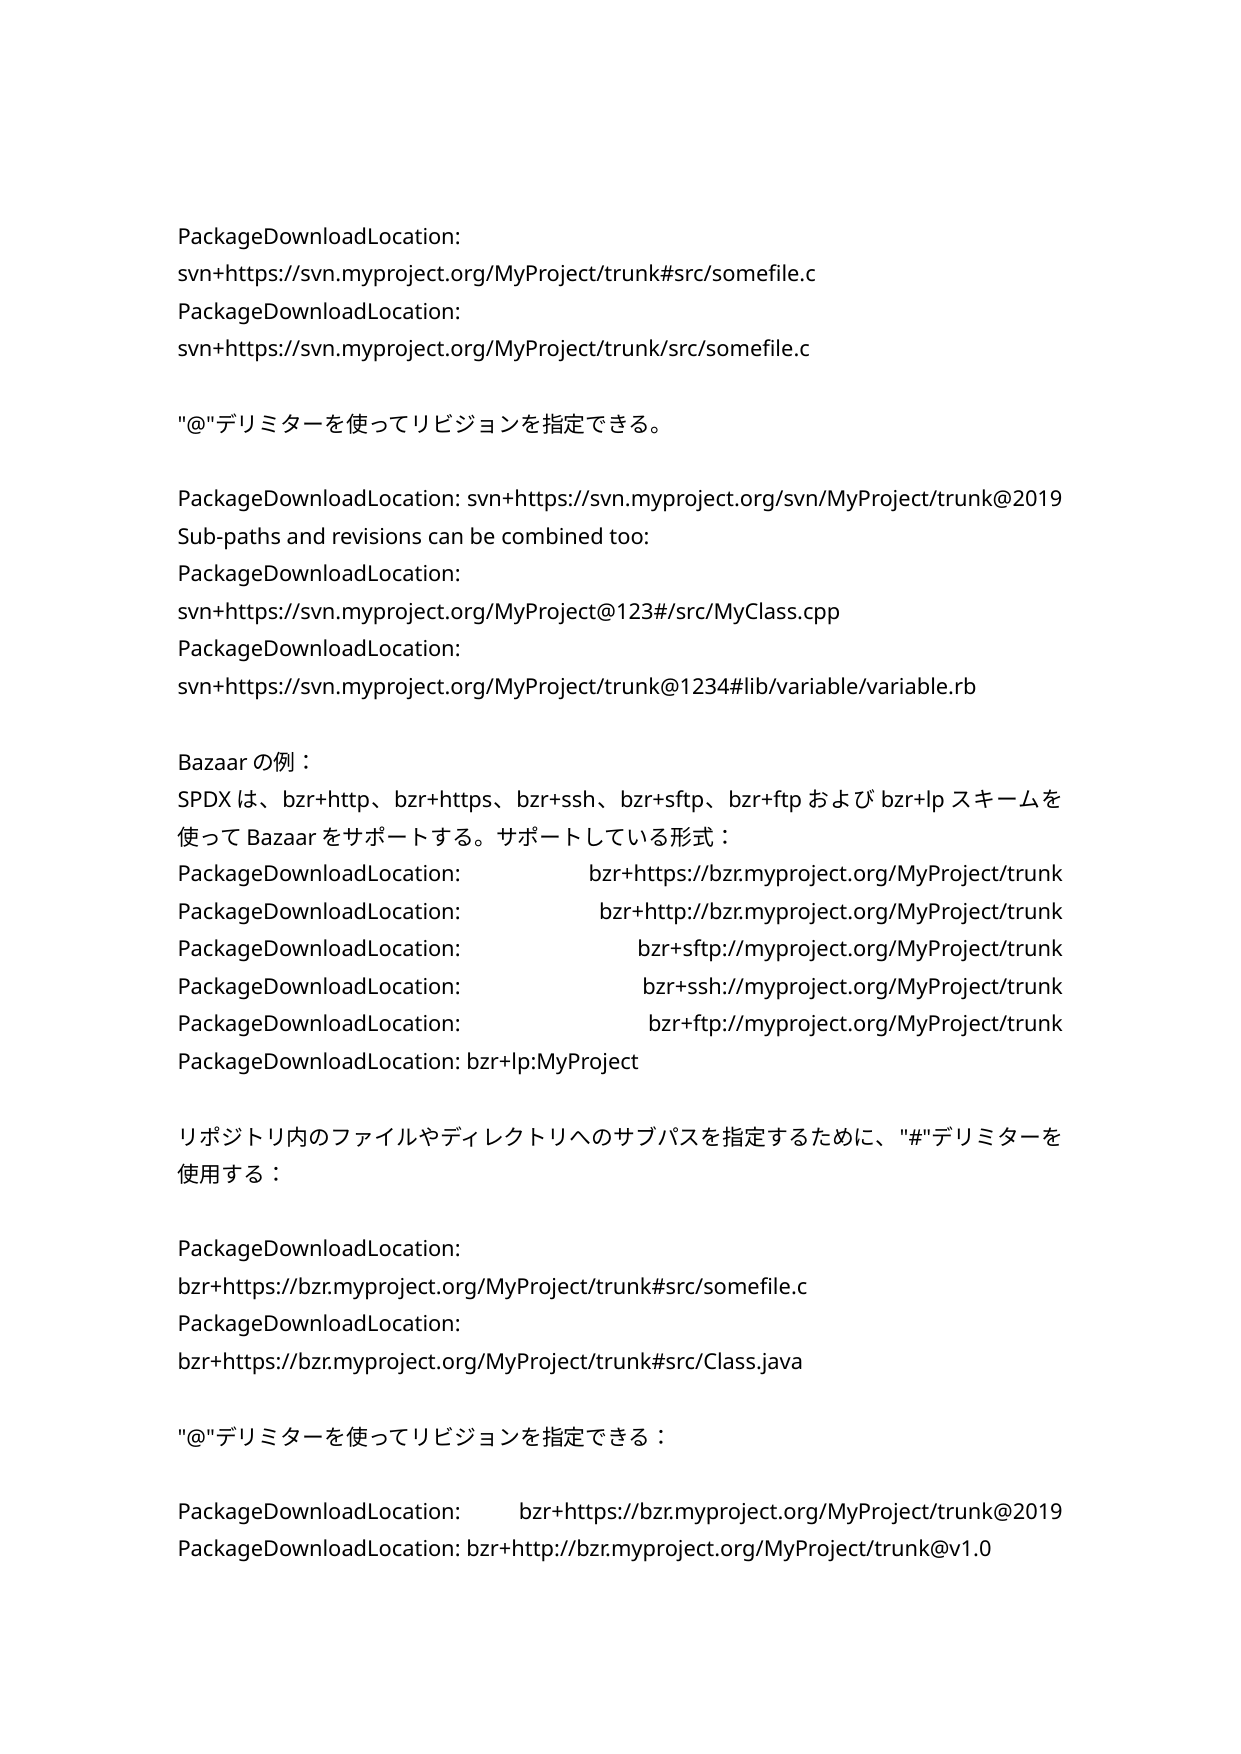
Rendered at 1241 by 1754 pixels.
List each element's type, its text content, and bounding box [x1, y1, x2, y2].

text "@"デリミターを使ってリビジョンを指定できる： [177, 1417, 1063, 1454]
text Bazaarの例： [177, 742, 1063, 779]
text PackageDownloadLocation: svn+https://svn.myproject.org/MyProject@123#/src/MyClass.cpp PackageDownloadLocation: svn+https://svn.myproject.org/MyProject/trunk@1234#lib/variable/variable.rb [177, 554, 1063, 704]
text PackageDownloadLocation: bzr+https://bzr.myproject.org/MyProject/trunk@2019 PackageDownloadLocation: bzr+http://bzr.myproject.org/MyProject/trunk@v1.0 [177, 1492, 1063, 1567]
text PackageDownloadLocation: svn+https://svn.myproject.org/svn/MyProject/trunk@2019 Sub-paths and revisions can be combined too: [177, 479, 1063, 554]
text SPDXは、bzr+http、bzr+https、bzr+ssh、bzr+sftp、bzr+ftpおよびbzr+lpスキームを使ってBazaarをサポートする。サポートしている形式： [177, 779, 1063, 854]
text PackageDownloadLocation: bzr+https://bzr.myproject.org/MyProject/trunk#src/somefile.c PackageDownloadLocation: bzr+https://bzr.myproject.org/MyProject/trunk#src/Class.java [177, 1229, 1063, 1379]
text "@"デリミターを使ってリビジョンを指定できる。 [177, 404, 1063, 442]
text PackageDownloadLocation: bzr+https://bzr.myproject.org/MyProject/trunk PackageDownloadLocation: bzr+http://bzr.myproject.org/MyProject/trunk PackageDownloadLocation: bzr+sftp://myproject.org/MyProject/trunk PackageDownloadLocation: bzr+ssh://myproject.org/MyProject/trunk PackageDownloadLocation: bzr+ftp://myproject.org/MyProject/trunk PackageDownloadLocation: bzr+lp:MyProject [177, 854, 1063, 1079]
text リポジトリ内のファイルやディレクトリへのサブパスを指定するために、"#"デリミターを使用する： [177, 1117, 1063, 1192]
text PackageDownloadLocation: svn+https://svn.myproject.org/MyProject/trunk#src/somefile.c PackageDownloadLocation: svn+https://svn.myproject.org/MyProject/trunk/src/somefile.c [177, 217, 1063, 367]
